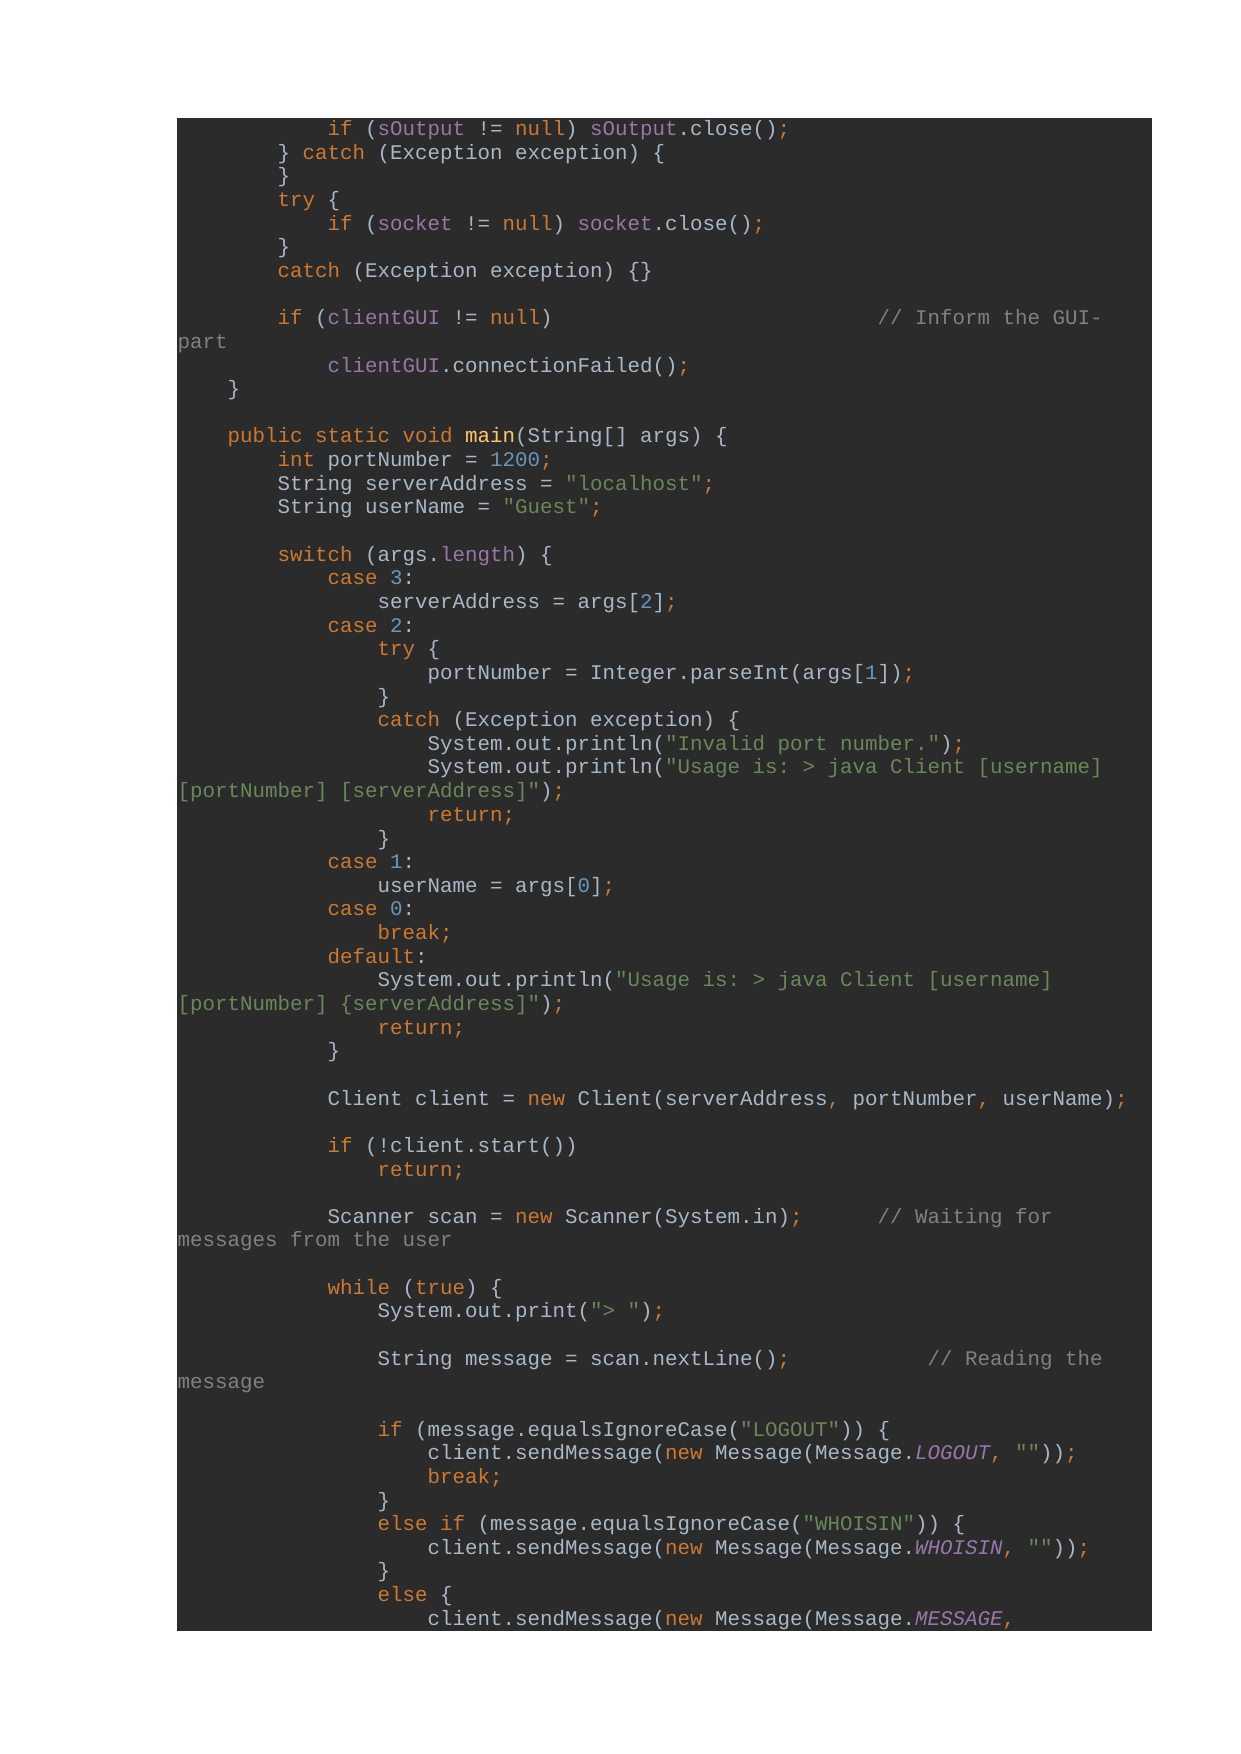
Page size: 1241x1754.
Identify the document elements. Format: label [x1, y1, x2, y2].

text [177, 118, 1152, 1631]
